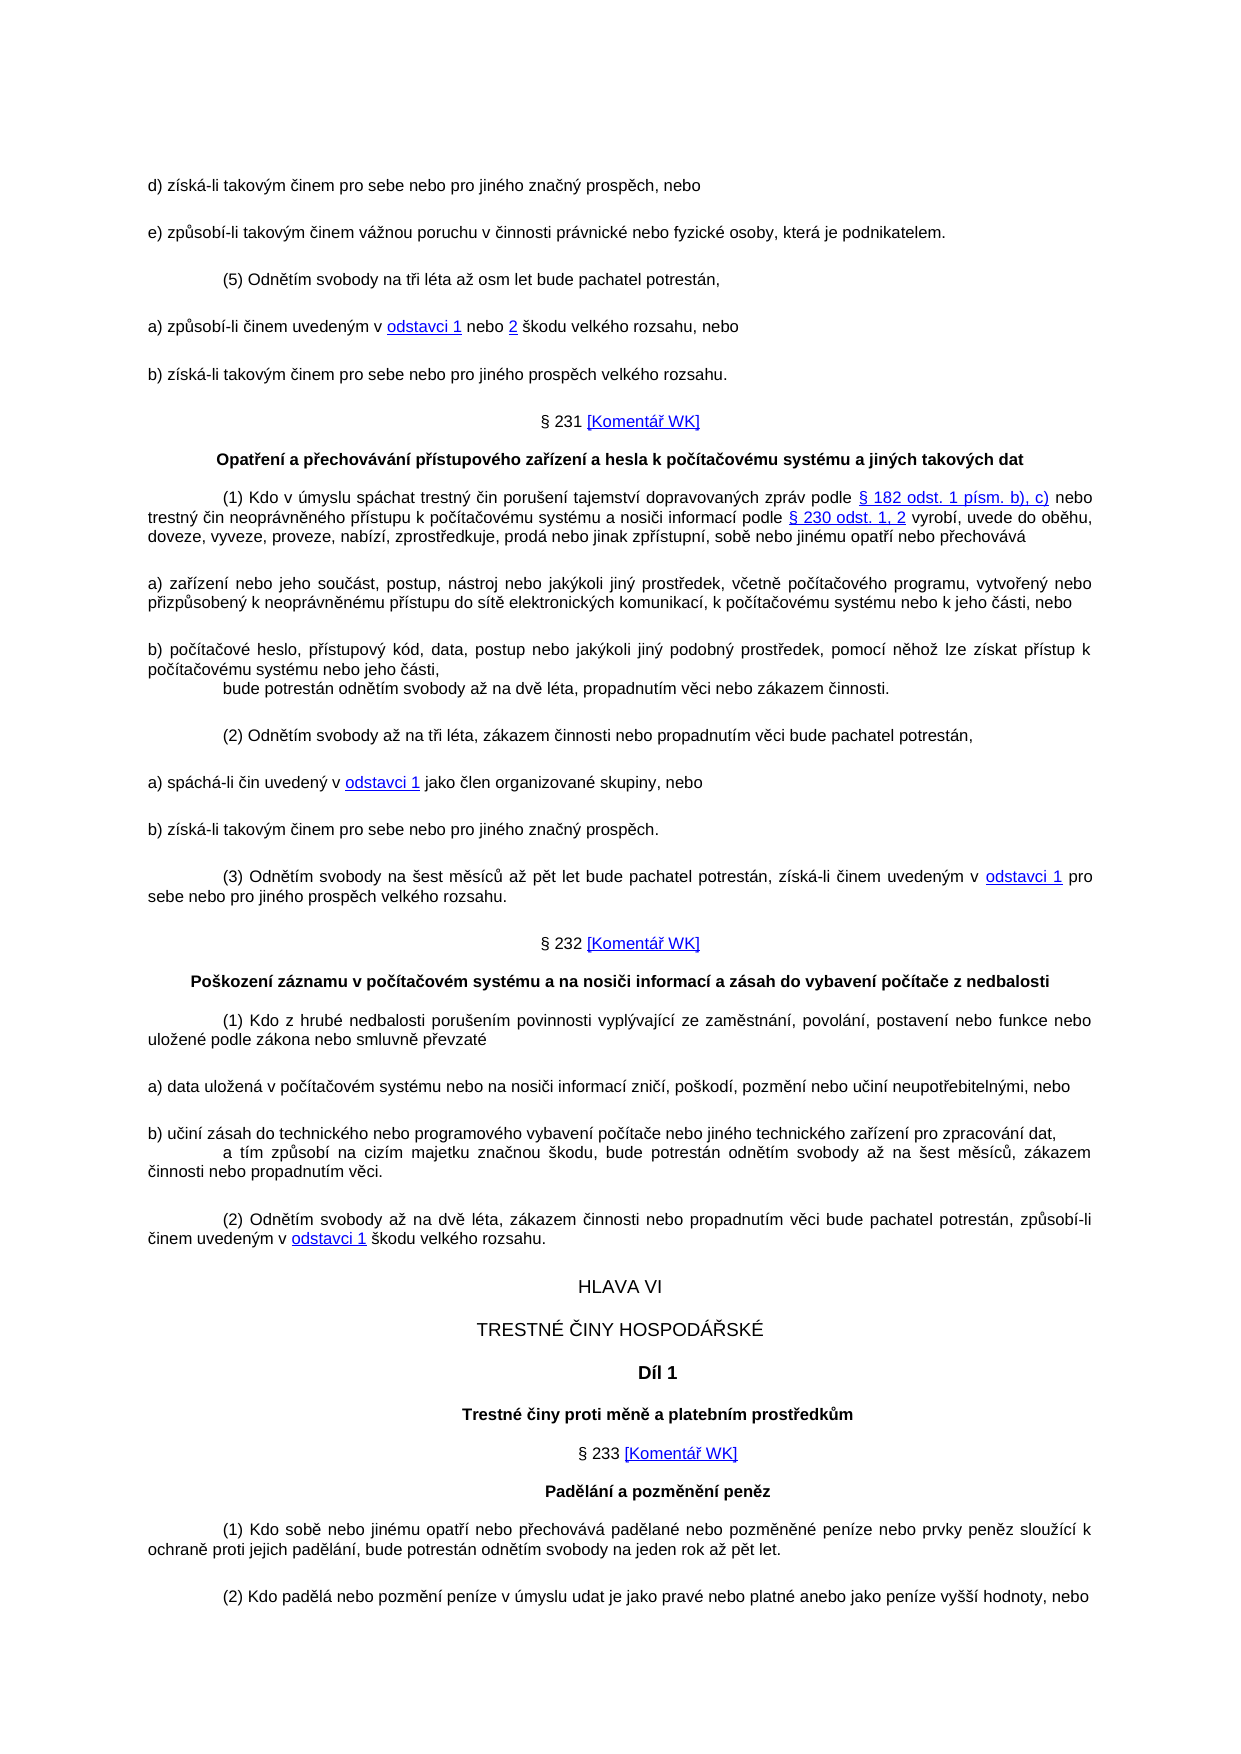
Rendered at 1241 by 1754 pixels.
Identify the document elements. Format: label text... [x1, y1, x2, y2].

text § 233 [Komentář WK] [148, 1443, 1092, 1463]
text Poškození záznamu v počítačovém systému a na nosiči informací a zásah do vybavení počítače z nedbalosti [148, 972, 1092, 991]
text (1) Kdo z hrubé nedbalosti porušením povinnosti vyplývající ze zaměstnání, povolání, postavení nebo funkce nebo uložené podle zákona nebo smluvně převzaté [148, 1010, 1092, 1049]
text (1) Kdo sobě nebo jinému opatří nebo přechovává padělané nebo pozměněné peníze nebo prvky peněz sloužící k ochraně proti jejich padělání, bude potrestán odnětím svobody na jeden rok až pět let. [148, 1520, 1092, 1558]
text a) zařízení nebo jeho součást, postup, nástroj nebo jakýkoli jiný prostředek, včetně počítačového programu, vytvořený nebo přizpůsobený k neoprávněnému přístupu do sítě elektronických komunikací, k počítačovému systému nebo k jeho části, nebo [148, 574, 1092, 612]
text b) získá-li takovým činem pro sebe nebo pro jiného prospěch velkého rozsahu. [148, 364, 1092, 384]
text d) získá-li takovým činem pro sebe nebo pro jiného značný prospěch, nebo [148, 176, 1092, 195]
text § 231 [Komentář WK] [148, 412, 1092, 431]
text a tím způsobí na cizím majetku značnou škodu, bude potrestán odnětím svobody až na šest měsíců, zákazem činnosti nebo propadnutím věci. [148, 1143, 1092, 1181]
text § 232 [Komentář WK] [148, 934, 1092, 953]
text TRESTNÉ ČINY HOSPODÁŘSKÉ [148, 1319, 1092, 1340]
text b) počítačové heslo, přístupový kód, data, postup nebo jakýkoli jiný podobný prostředek, pomocí něhož lze získat přístup k počítačovému systému nebo jeho části, [148, 640, 1092, 678]
text (5) Odnětím svobody na tři léta až osm let bude pachatel potrestán, [148, 270, 1092, 289]
text (2) Kdo padělá nebo pozmění peníze v úmyslu udat je jako pravé nebo platné anebo jako peníze vyšší hodnoty, nebo [148, 1586, 1092, 1606]
text a) způsobí-li činem uvedeným v odstavci 1 nebo 2 škodu velkého rozsahu, nebo [148, 317, 1092, 336]
text Trestné činy proti měně a platebním prostředkům [148, 1405, 1092, 1424]
text (1) Kdo v úmyslu spáchat trestný čin porušení tajemství dopravovaných zpráv podle § 182 odst. 1 písm. b), c) nebo trestný čin neoprávněného přístupu k počítačovému systému a nosiči informací podle § 230 odst. 1, 2 vyrobí, uvede do oběhu, doveze, vyveze, proveze, nabízí, zprostředkuje, prodá nebo jinak zpřístupní, sobě nebo jinému opatří nebo přechovává [148, 488, 1092, 546]
text (2) Odnětím svobody až na tři léta, zákazem činnosti nebo propadnutím věci bude pachatel potrestán, [148, 726, 1092, 745]
text b) získá-li takovým činem pro sebe nebo pro jiného značný prospěch. [148, 820, 1092, 839]
text (2) Odnětím svobody až na dvě léta, zákazem činnosti nebo propadnutím věci bude pachatel potrestán, způsobí-li činem uvedeným v odstavci 1 škodu velkého rozsahu. [148, 1209, 1092, 1248]
text Opatření a přechovávání přístupového zařízení a hesla k počítačovému systému a jiných takových dat [148, 450, 1092, 469]
text HLAVA VI [148, 1276, 1092, 1297]
text bude potrestán odnětím svobody až na dvě léta, propadnutím věci nebo zákazem činnosti. [148, 678, 1092, 698]
text b) učiní zásah do technického nebo programového vybavení počítače nebo jiného technického zařízení pro zpracování dat, [148, 1124, 1092, 1143]
text a) data uložená v počítačovém systému nebo na nosiči informací zničí, poškodí, pozmění nebo učiní neupotřebitelnými, nebo [148, 1077, 1092, 1096]
text (3) Odnětím svobody na šest měsíců až pět let bude pachatel potrestán, získá-li činem uvedeným v odstavci 1 pro sebe nebo pro jiného prospěch velkého rozsahu. [148, 867, 1092, 906]
text a) spáchá-li čin uvedený v odstavci 1 jako člen organizované skupiny, nebo [148, 773, 1092, 792]
text Padělání a pozměnění peněz [148, 1482, 1092, 1501]
text Díl 1 [148, 1362, 1092, 1383]
text e) způsobí-li takovým činem vážnou poruchu v činnosti právnické nebo fyzické osoby, která je podnikatelem. [148, 223, 1092, 242]
